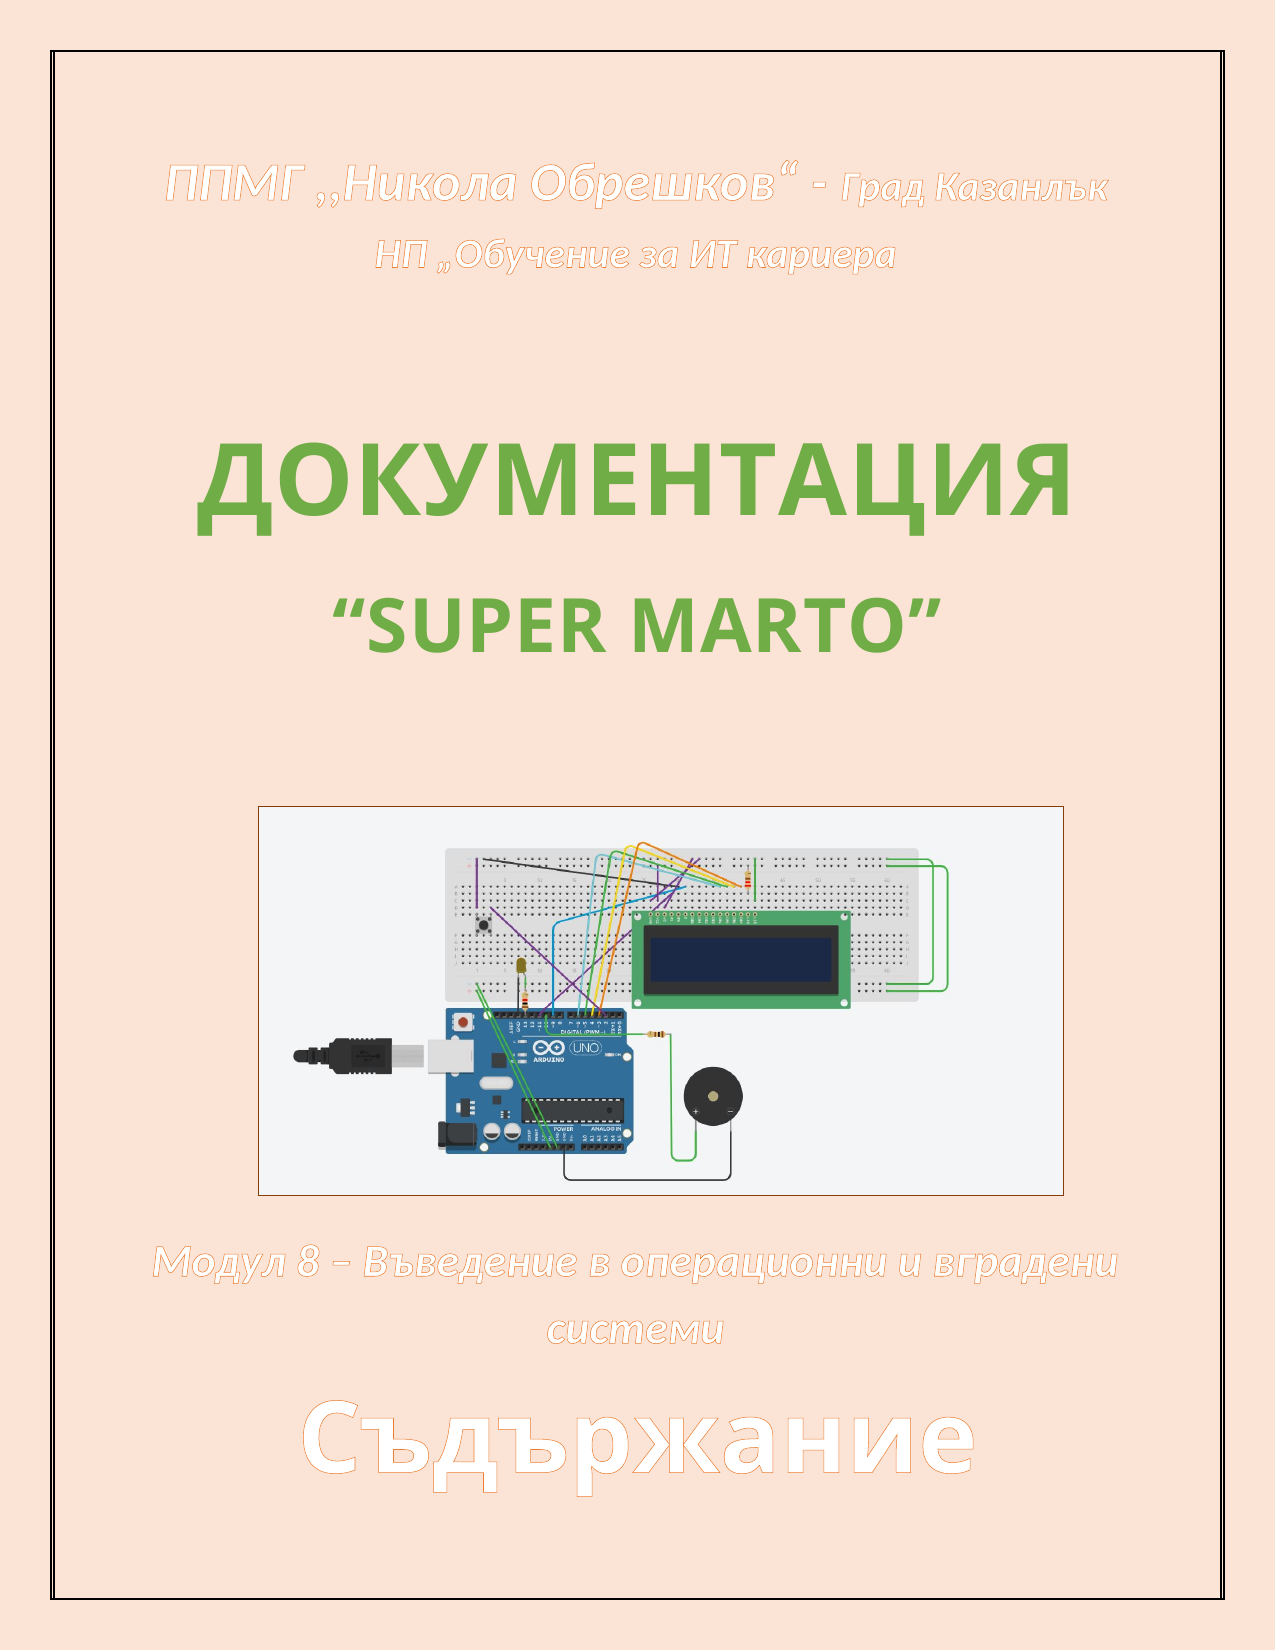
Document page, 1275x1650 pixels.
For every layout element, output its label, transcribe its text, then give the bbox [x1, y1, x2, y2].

text ППМГ ,,Никола Обрешков“ - Град Казанлък [148, 148, 1127, 214]
text Модул 8 – Въведение в операционни и вградени системи [148, 1232, 1127, 1355]
text Съдържание [148, 1366, 1127, 1502]
text ДОКУМЕНТАЦИЯ [148, 409, 1127, 545]
picture [259, 807, 1063, 1195]
text НП „Обучение за ИТ кариера [148, 227, 1127, 278]
text “SUPER MARTO” [148, 572, 1127, 674]
